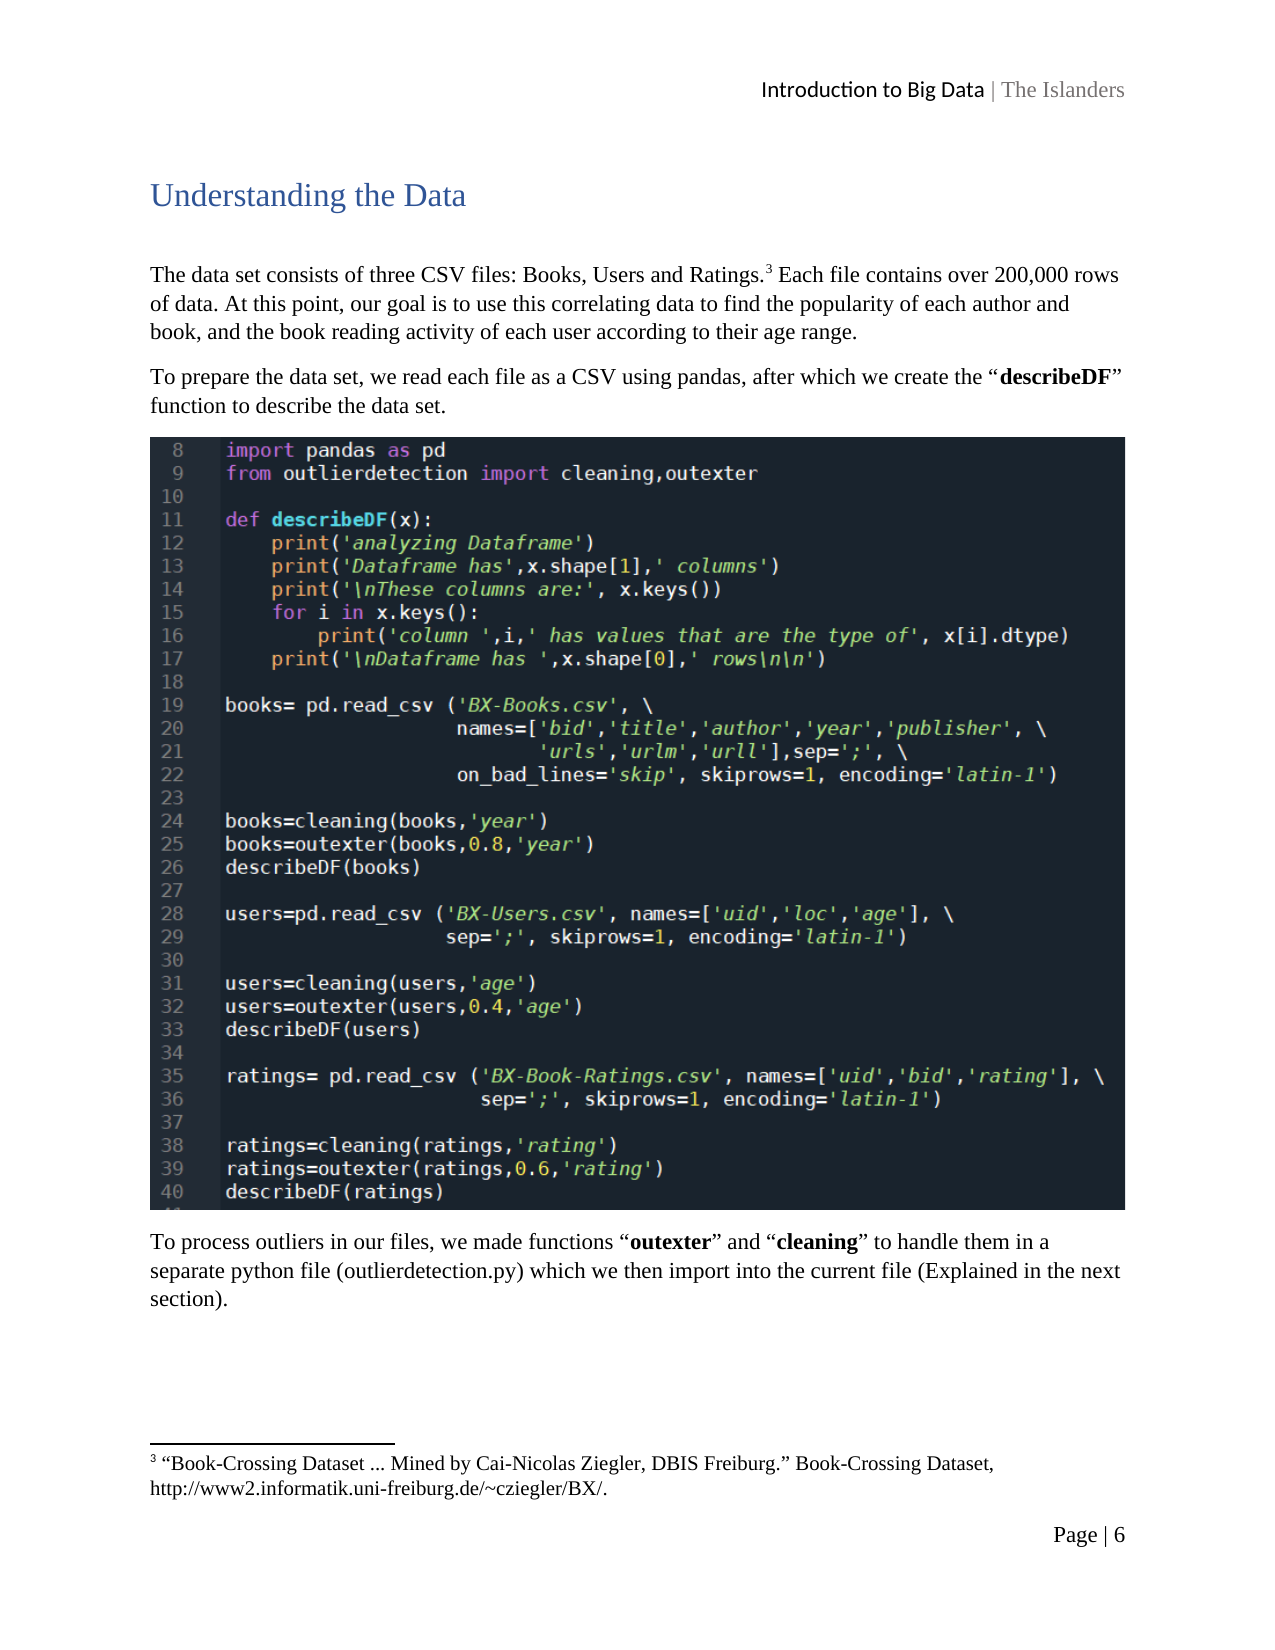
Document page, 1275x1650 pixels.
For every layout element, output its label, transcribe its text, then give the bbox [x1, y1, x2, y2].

picture [150, 437, 1125, 1210]
text To process outliers in our files, we made functions “outexter” and “cleaning” to handle them in a separate python file (outlierdetection.py) which we then import into the current file (Explained in the next section). [150, 1228, 1125, 1312]
subtitle Understanding the Data [150, 175, 1125, 213]
text To prepare the data set, we read each file as a CSV using pandas, after which we create the “describeDF” function to describe the data set. [150, 363, 1125, 418]
text The data set consists of three CSV files: Books, Users and Ratings. Each file contains over 200,000 rows of data. At this point, our goal is to use this correlating data to find the popularity of each author and book, and the book reading activity of each user according to their age range. [150, 261, 1125, 345]
